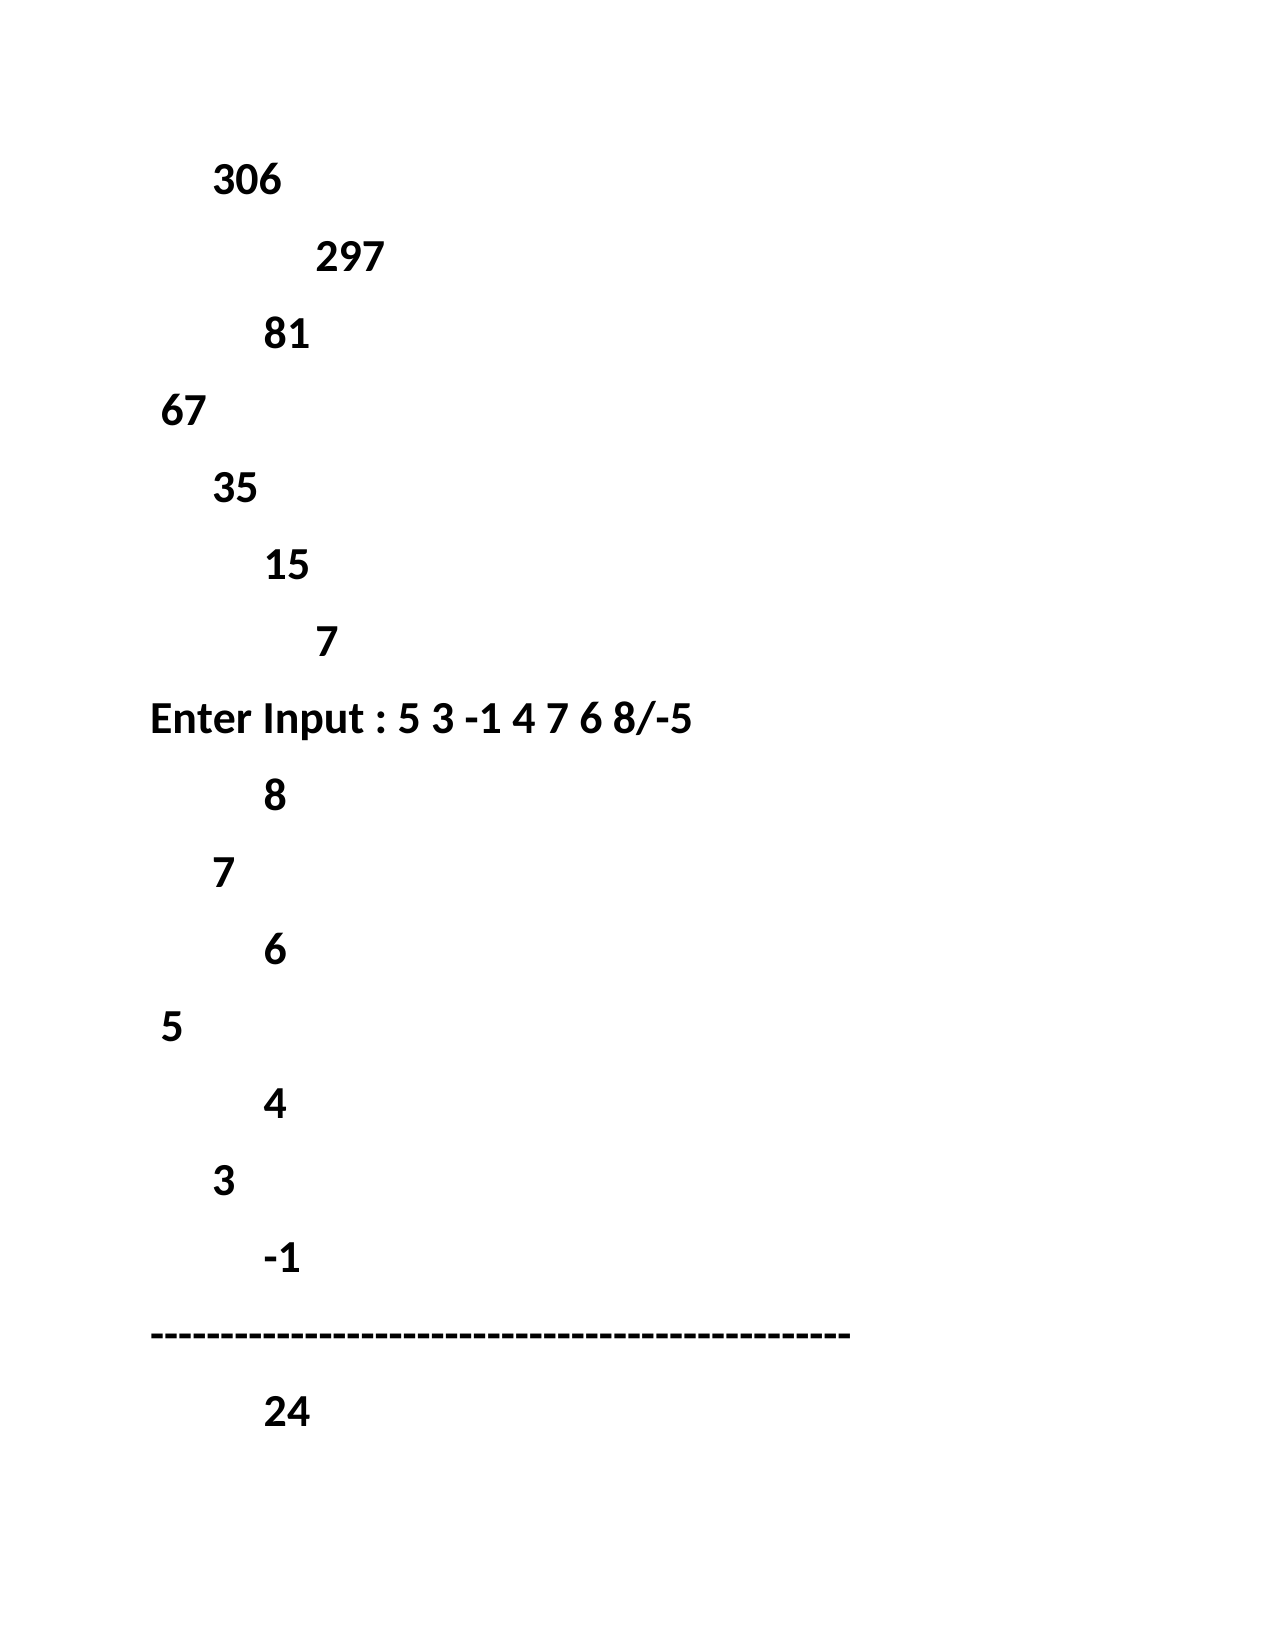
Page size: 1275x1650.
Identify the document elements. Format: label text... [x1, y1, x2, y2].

text 4 [150, 1074, 1125, 1130]
text Enter Input : 5 3 -1 4 7 6 8/-5 [150, 689, 1125, 745]
text 6 [150, 920, 1125, 976]
text 297 [150, 227, 1125, 283]
text 67 [150, 381, 1125, 437]
text 15 [150, 535, 1125, 591]
text 24 [150, 1382, 1125, 1438]
text 3 [150, 1151, 1125, 1207]
text 35 [150, 458, 1125, 514]
text 81 [150, 304, 1125, 360]
text -------------------------------------------------- [150, 1305, 1125, 1361]
text -1 [150, 1228, 1125, 1284]
text 7 [150, 843, 1125, 899]
text 7 [150, 612, 1125, 668]
text 5 [150, 997, 1125, 1053]
text 306 [150, 150, 1125, 206]
text 8 [150, 766, 1125, 822]
